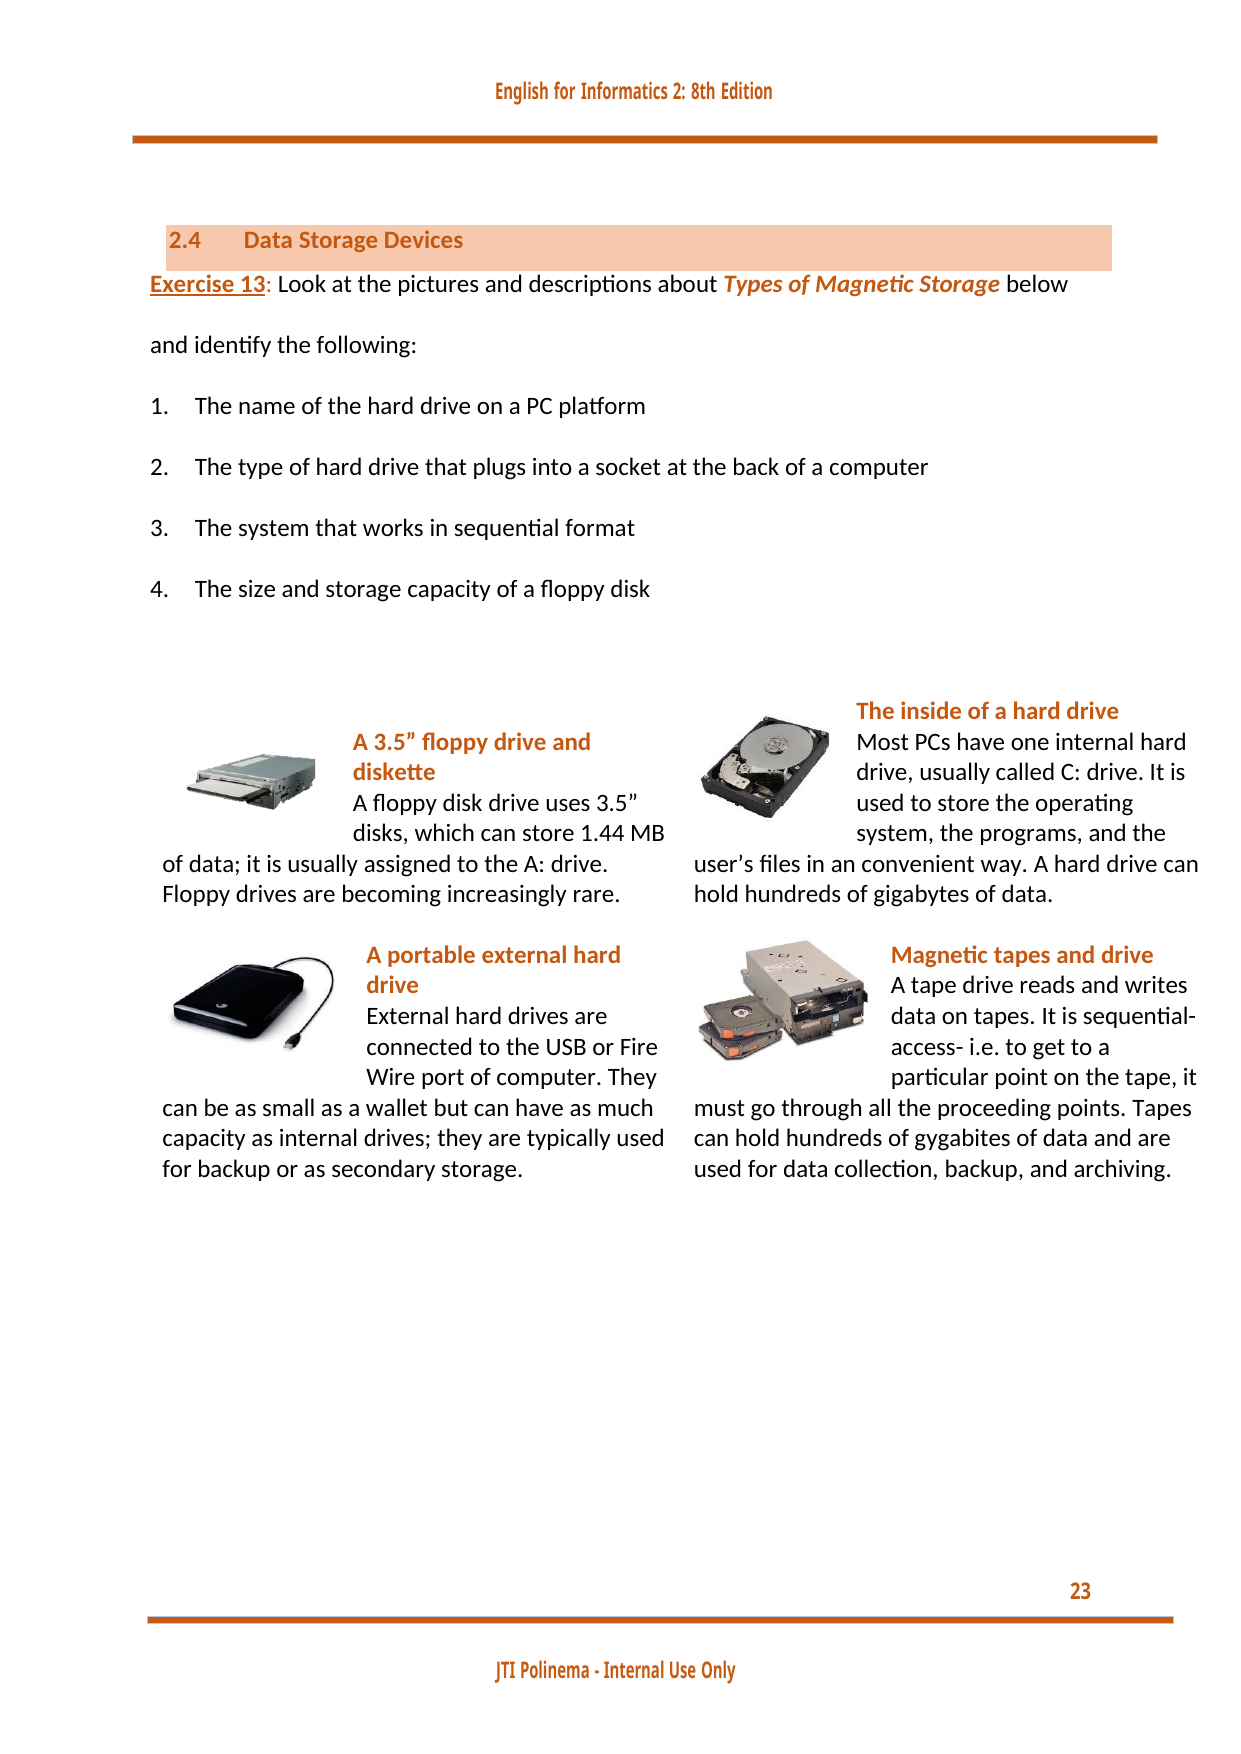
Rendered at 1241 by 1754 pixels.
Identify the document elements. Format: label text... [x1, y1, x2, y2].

list The size and storage capacity of a floppy disk [150, 573, 1230, 603]
list The name of the hard drive on a PC platform [150, 390, 1230, 420]
text Exercise 13: Look at the pictures and descriptions about Types of Magnetic Storage below [150, 271, 1230, 298]
table_header A 3.5” floppy drive and diskette A floppy disk drive uses 3.5” disks, which can store 1.44 MB of data; it is usually assigned to the A: drive. Floppy drives are becoming increasingly rare. [141, 695, 679, 924]
text and identify the following: [150, 329, 1230, 359]
table_cell Magnetic tapes and drive A tape drive reads and writes data on tapes. It is sequential- access- i.e. to get to a particular point on the tape, it must go through all the proceeding points. Tapes can hold hundreds of gygabites of data and are used for data collection, backup, and archiving. [679, 924, 1219, 1183]
list The system that works in sequential format [150, 512, 1230, 542]
table_header The inside of a hard drive Most PCs have one internal hard drive, usually called C: drive. It is used to store the operating system, the programs, and the user’s files in an convenient way. A hard drive can hold hundreds of gigabytes of data. [679, 695, 1219, 924]
list The type of hard drive that plugs into a socket at the back of a computer [150, 451, 1230, 481]
table_cell A portable external hard drive External hard drives are connected to the USB or Fire Wire port of computer. They can be as small as a wallet but can have as much capacity as internal drives; they are typically used for backup or as secondary storage. [141, 924, 679, 1183]
text 23 [129, 1575, 1091, 1606]
